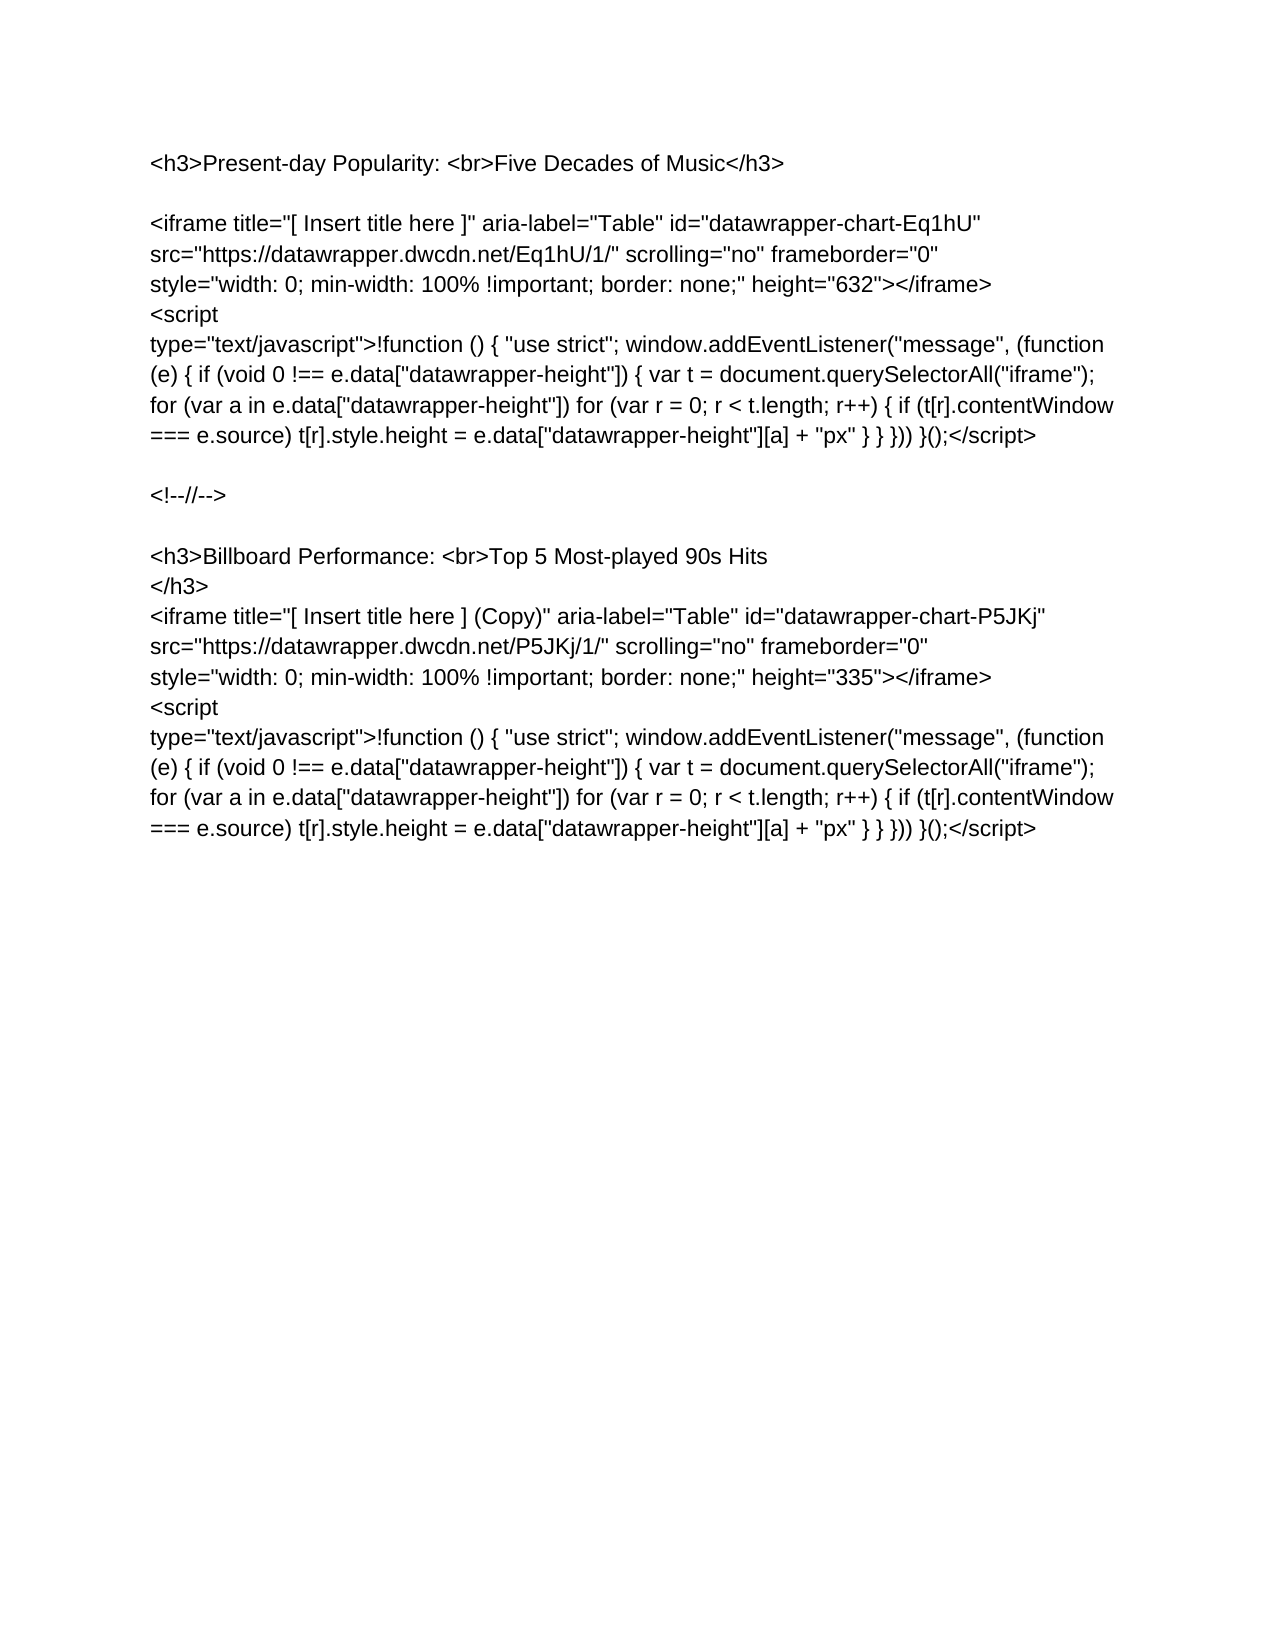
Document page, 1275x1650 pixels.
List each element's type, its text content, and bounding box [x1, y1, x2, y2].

text <h3>Billboard Performance: <br>Top 5 Most-played 90s Hits [150, 543, 1125, 569]
text type="text/javascript">!function () { "use strict"; window.addEventListener("message", (function (e) { if (void 0 !== e.data["datawrapper-height"]) { var t = document.querySelectorAll("iframe"); for (var a in e.data["datawrapper-height"]) for (var r = 0; r < t.length; r++) { if (t[r].contentWindow === e.source) t[r].style.height = e.data["datawrapper-height"][a] + "px" } } })) }();</script> [150, 724, 1125, 841]
text style="width: 0; min-width: 100% !important; border: none;" height="335"></iframe> [150, 663, 1125, 690]
text <iframe title="[ Insert title here ]" aria-label="Table" id="datawrapper-chart-Eq1hU" [150, 210, 1125, 237]
text </h3> [150, 573, 1125, 599]
text <script [150, 694, 1125, 720]
text src="https://datawrapper.dwcdn.net/P5JKj/1/" scrolling="no" frameborder="0" [150, 633, 1125, 660]
text src="https://datawrapper.dwcdn.net/Eq1hU/1/" scrolling="no" frameborder="0" [150, 241, 1125, 267]
text <h3>Present-day Popularity: <br>Five Decades of Music</h3> [150, 150, 1125, 176]
text type="text/javascript">!function () { "use strict"; window.addEventListener("message", (function (e) { if (void 0 !== e.data["datawrapper-height"]) { var t = document.querySelectorAll("iframe"); for (var a in e.data["datawrapper-height"]) for (var r = 0; r < t.length; r++) { if (t[r].contentWindow === e.source) t[r].style.height = e.data["datawrapper-height"][a] + "px" } } })) }();</script> [150, 331, 1125, 448]
text style="width: 0; min-width: 100% !important; border: none;" height="632"></iframe> [150, 271, 1125, 297]
text <!--//--> [150, 482, 1125, 509]
text <script [150, 301, 1125, 327]
text <iframe title="[ Insert title here ] (Copy)" aria-label="Table" id="datawrapper-chart-P5JKj" [150, 603, 1125, 629]
